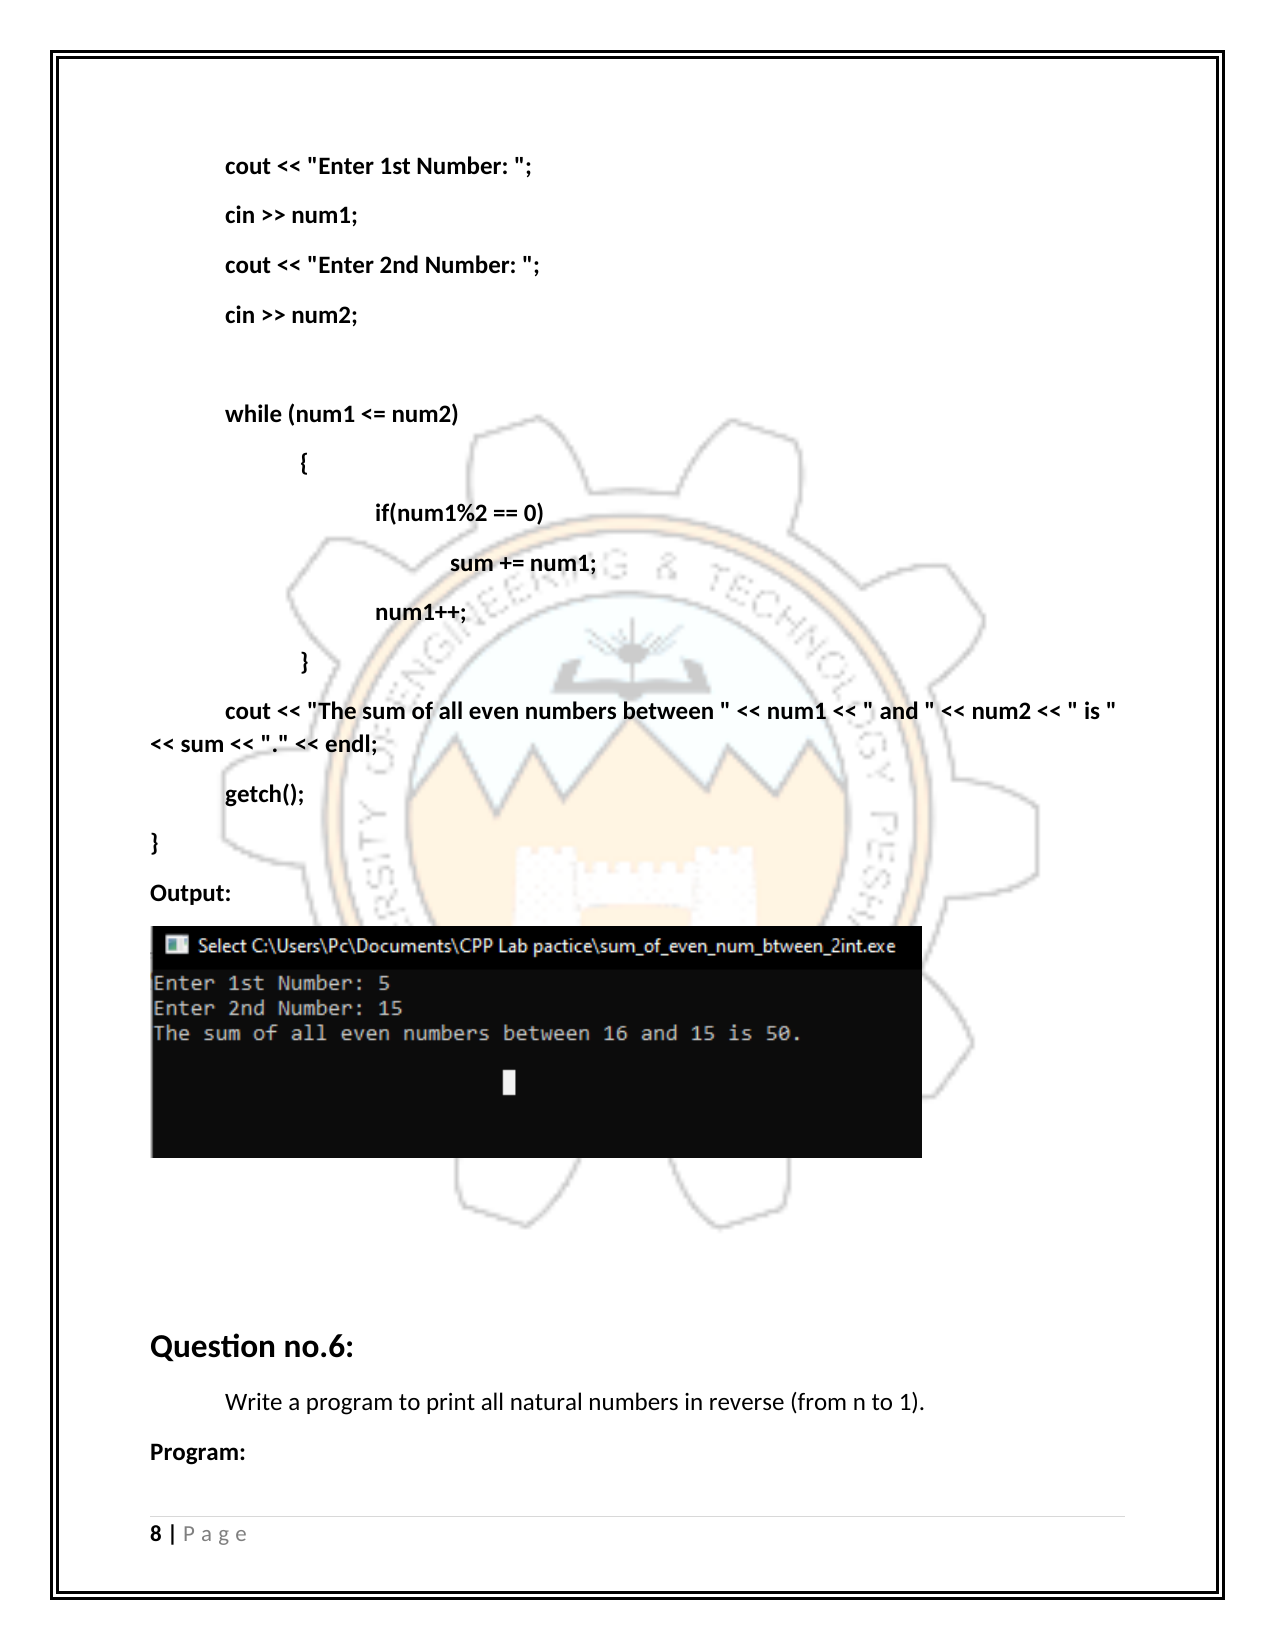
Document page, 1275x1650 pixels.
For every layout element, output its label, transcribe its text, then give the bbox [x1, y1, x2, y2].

text { [150, 447, 1125, 478]
text Output: [150, 877, 1125, 908]
picture [150, 926, 922, 1158]
text num1++; [150, 596, 1125, 627]
text if(num1%2 == 0) [150, 497, 1125, 528]
text Question no.6: [150, 1326, 1125, 1366]
text } [150, 646, 1125, 676]
text } [150, 827, 1125, 858]
text while (num1 <= num2) [150, 398, 1125, 428]
text Program: [150, 1436, 1125, 1466]
text cout << "Enter 2nd Number: "; [150, 249, 1125, 280]
text sum += num1; [150, 547, 1125, 577]
text cin >> num2; [150, 299, 1125, 329]
text cin >> num1; [150, 199, 1125, 230]
text getch(); [150, 778, 1125, 808]
text Write a program to print all natural numbers in reverse (from n to 1). [150, 1386, 1125, 1417]
text cout << "Enter 1st Number: "; [150, 150, 1125, 181]
text cout << "The sum of all even numbers between " << num1 << " and " << num2 << " is " << sum << "." << endl; [150, 695, 1125, 759]
